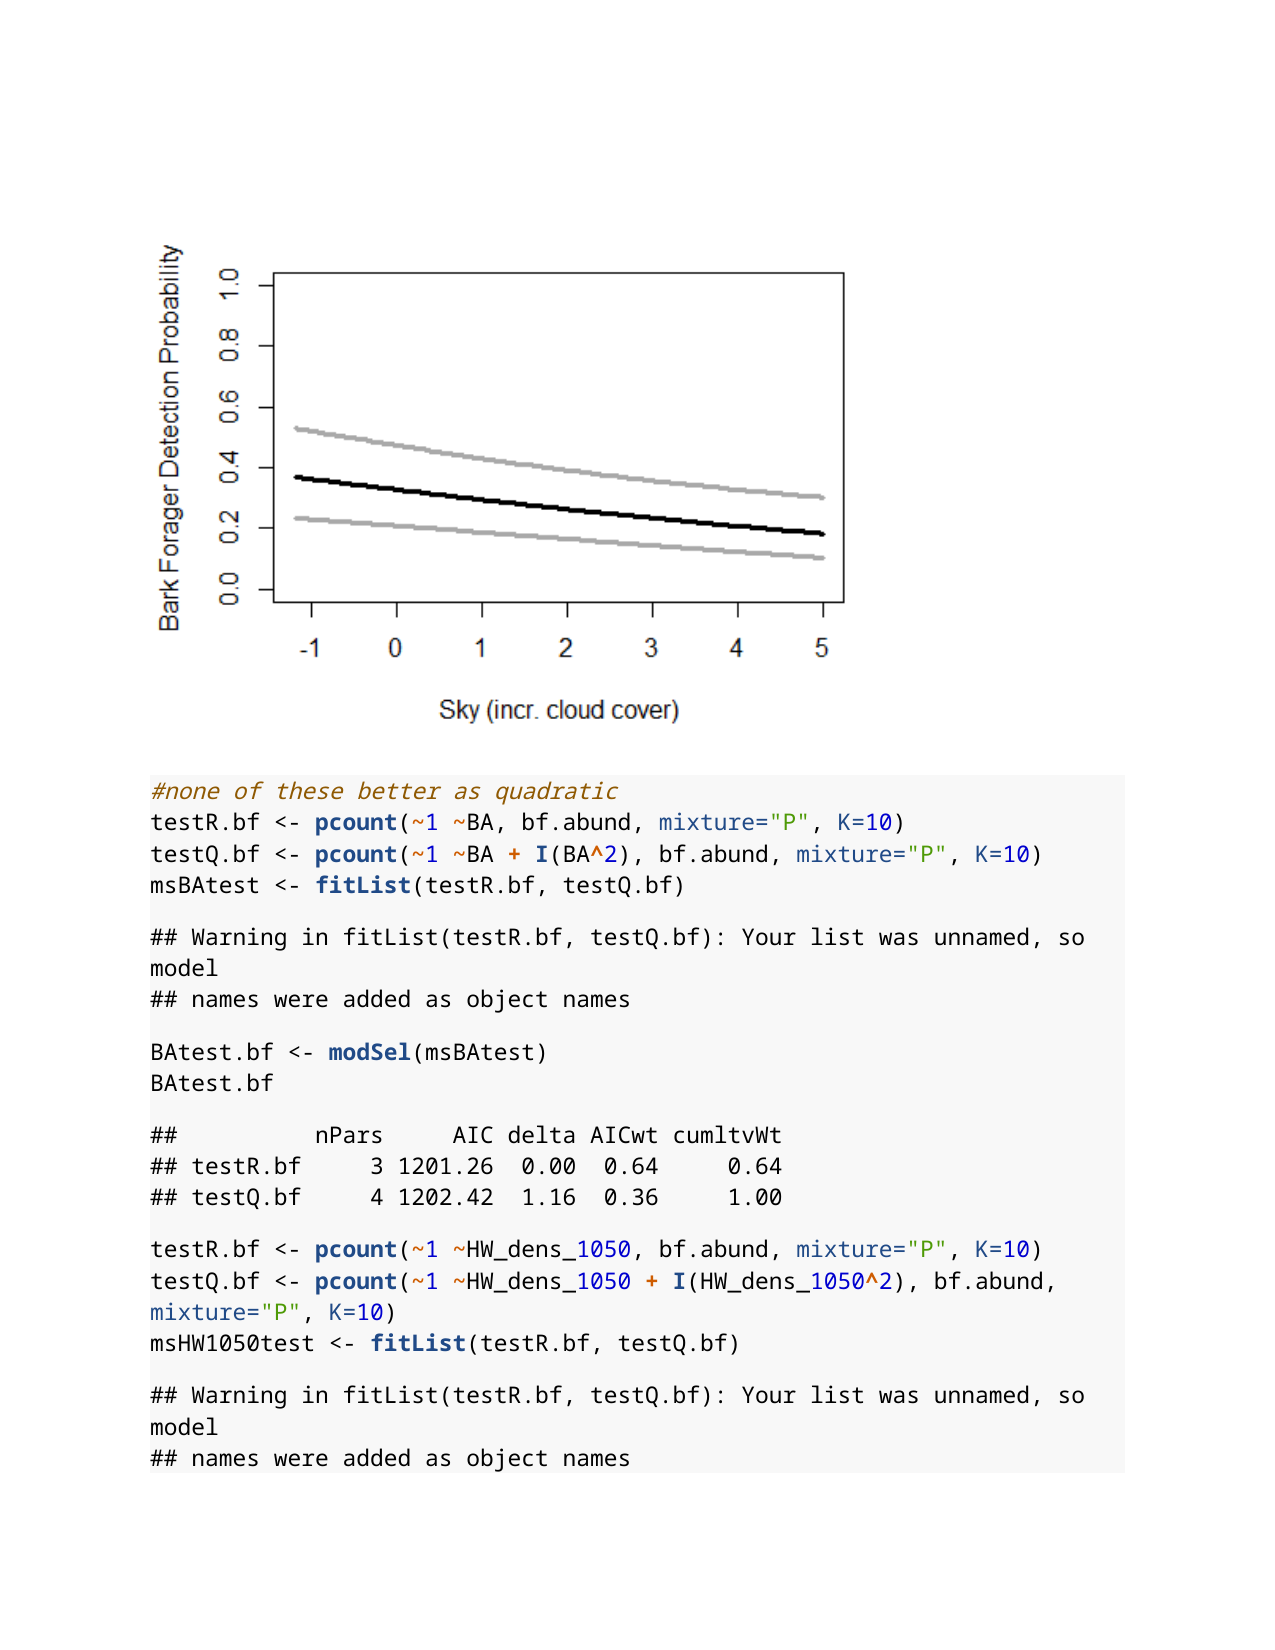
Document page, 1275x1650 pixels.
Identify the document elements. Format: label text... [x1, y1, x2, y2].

text BAtest.bf <- modSel(msBAtest) BAtest.bf [274, 1036, 1125, 1098]
text #none of these better as quadratic testR.bf <- pcount(~1 ~BA, bf.abund, mixture="P", K=10) testQ.bf <- pcount(~1 ~BA + I(BA^2), bf.abund, mixture="P", K=10) msBAtest <- fitList(testR.bf, testQ.bf) [617, 775, 1125, 900]
text ## nPars AIC delta AICwt cumltvWt ## testR.bf 3 1201.26 0.00 0.64 0.64 ## testQ.bf 4 1202.42 1.16 0.36 1.00 [150, 1119, 1125, 1213]
text ## Warning in fitList(testR.bf, testQ.bf): Your list was unnamed, so model ## names were added as object names [150, 1379, 1125, 1473]
text ## Warning in fitList(testR.bf, testQ.bf): Your list was unnamed, so model ## names were added as object names [150, 921, 1125, 1015]
picture [150, 150, 908, 757]
text testR.bf <- pcount(~1 ~HW_dens_1050, bf.abund, mixture="P", K=10) testQ.bf <- pcount(~1 ~HW_dens_1050 + I(HW_dens_1050^2), bf.abund, mixture="P", K=10) msHW1050test <- fitList(testR.bf, testQ.bf) [150, 1233, 1125, 1358]
